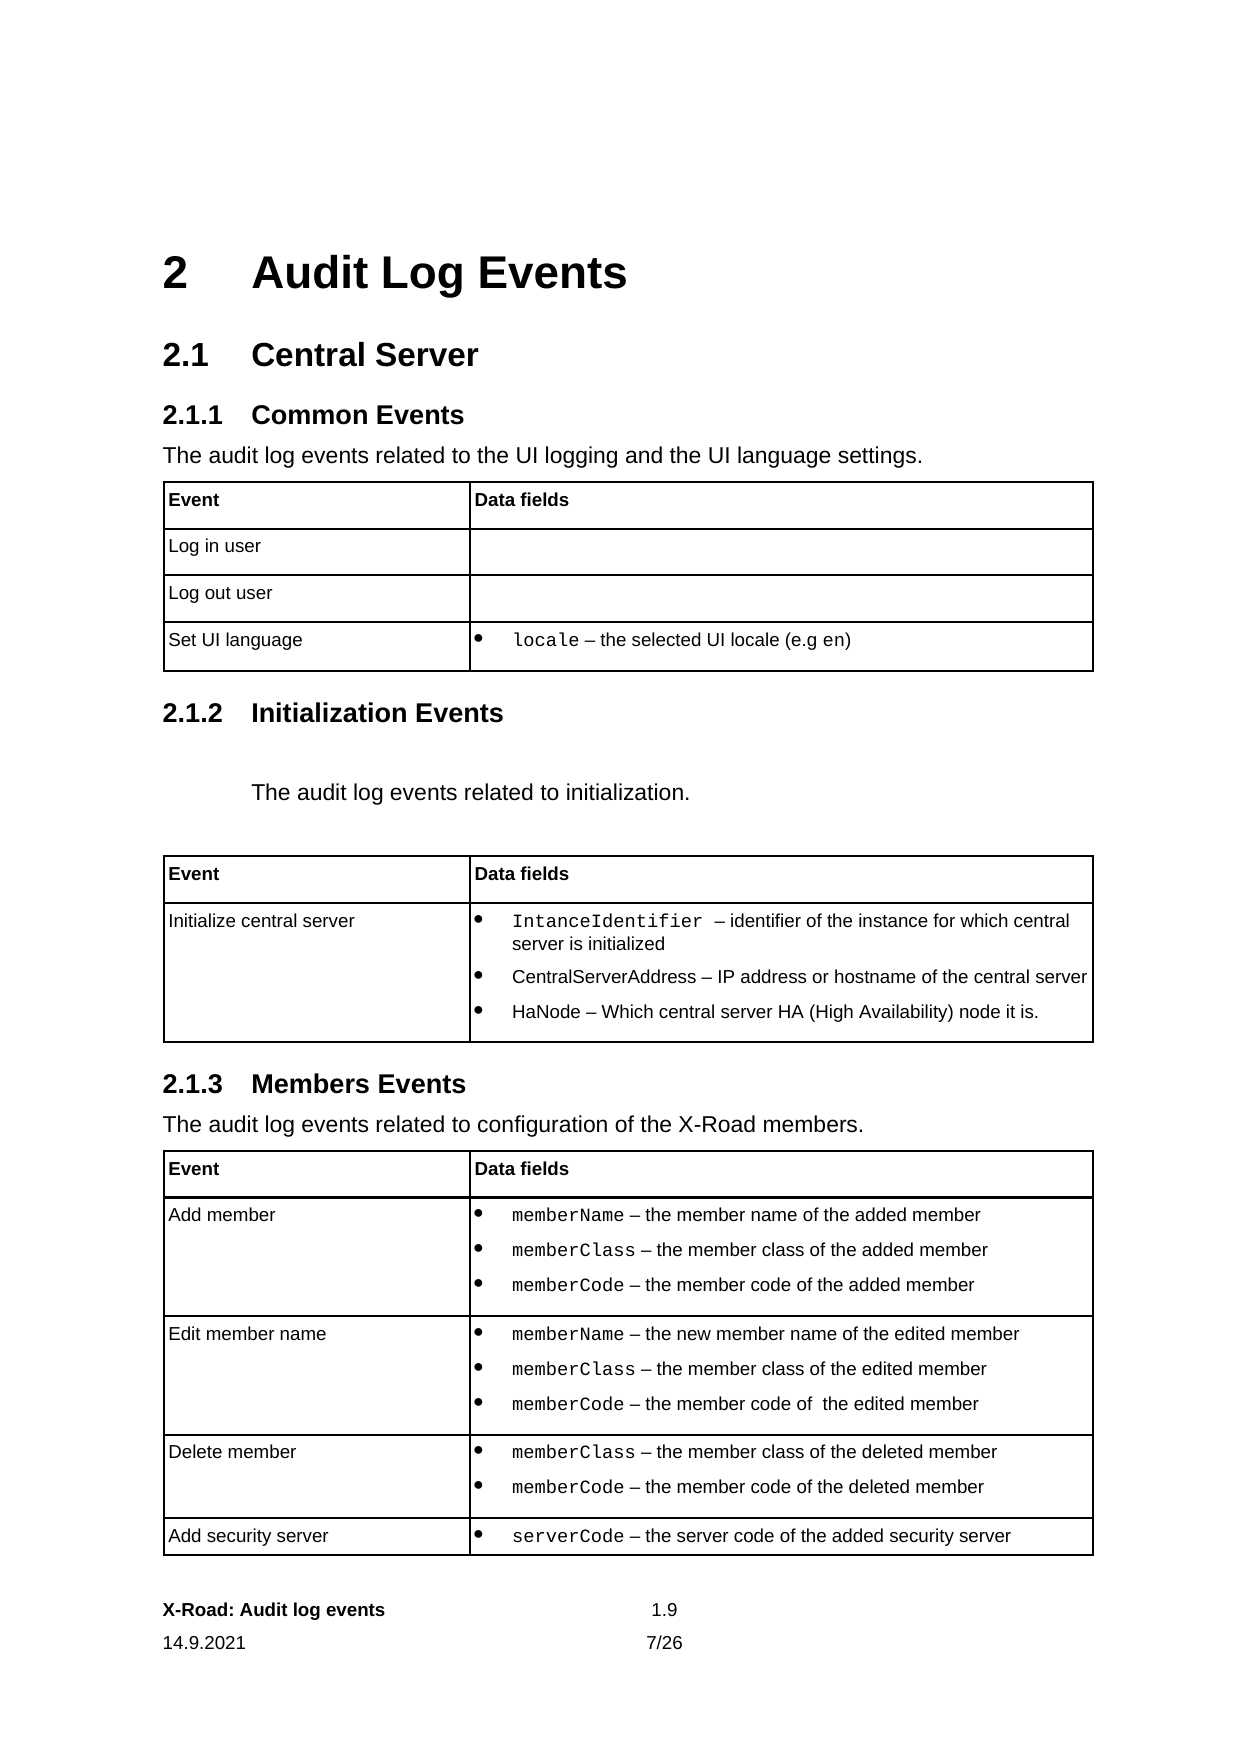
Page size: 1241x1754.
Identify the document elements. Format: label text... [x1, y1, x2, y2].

table_cell memberName – the member name of the added member memberClass – the member class of the added member memberCode – the member code of the added member [471, 1199, 1092, 1315]
table_cell Set UI language [165, 623, 469, 670]
table_cell Initialize central server [165, 904, 469, 1041]
table_cell Add member [165, 1199, 469, 1315]
subtitle Common Events [162, 399, 1092, 430]
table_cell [471, 1519, 1092, 1554]
list The audit log events related to initialization. [251, 779, 1092, 805]
subtitle Audit Log Events [162, 246, 1092, 299]
table_cell Log in user [165, 530, 469, 574]
table_cell memberClass – the member class of the deleted member memberCode – the member code of the deleted member [471, 1436, 1092, 1517]
subtitle Central Server [162, 335, 1092, 374]
table_cell memberName – the new member name of the edited member memberClass – the member class of the edited member memberCode – the member code of the edited member [471, 1317, 1092, 1433]
table_header Data fields [471, 1152, 1092, 1196]
subtitle Initialization Events [162, 697, 1092, 728]
table_cell Add security server [165, 1519, 469, 1554]
table_cell Log out user [165, 576, 469, 621]
text The audit log events related to the UI logging and the UI language settings. [162, 442, 1092, 469]
table_header Event [165, 1152, 469, 1196]
table_cell IntanceIdentifier – identifier of the instance for which central server is initialized CentralServerAddress – IP address or hostname of the central server HaNode – Which central server HA (High Availability) node it is. [471, 904, 1092, 1041]
table_header Data fields [471, 857, 1092, 902]
table_header Event [165, 857, 469, 902]
table_header Event [165, 483, 469, 527]
table_cell Edit member name [165, 1317, 469, 1433]
text The audit log events related to configuration of the X-Road members. [162, 1111, 1092, 1138]
table_cell [471, 576, 1092, 621]
table_header Data fields [471, 483, 1092, 527]
table_cell locale – the selected UI locale (e.g en) [471, 623, 1092, 670]
table_cell Delete member [165, 1436, 469, 1517]
subtitle Members Events [162, 1068, 1092, 1099]
table_cell [471, 530, 1092, 574]
